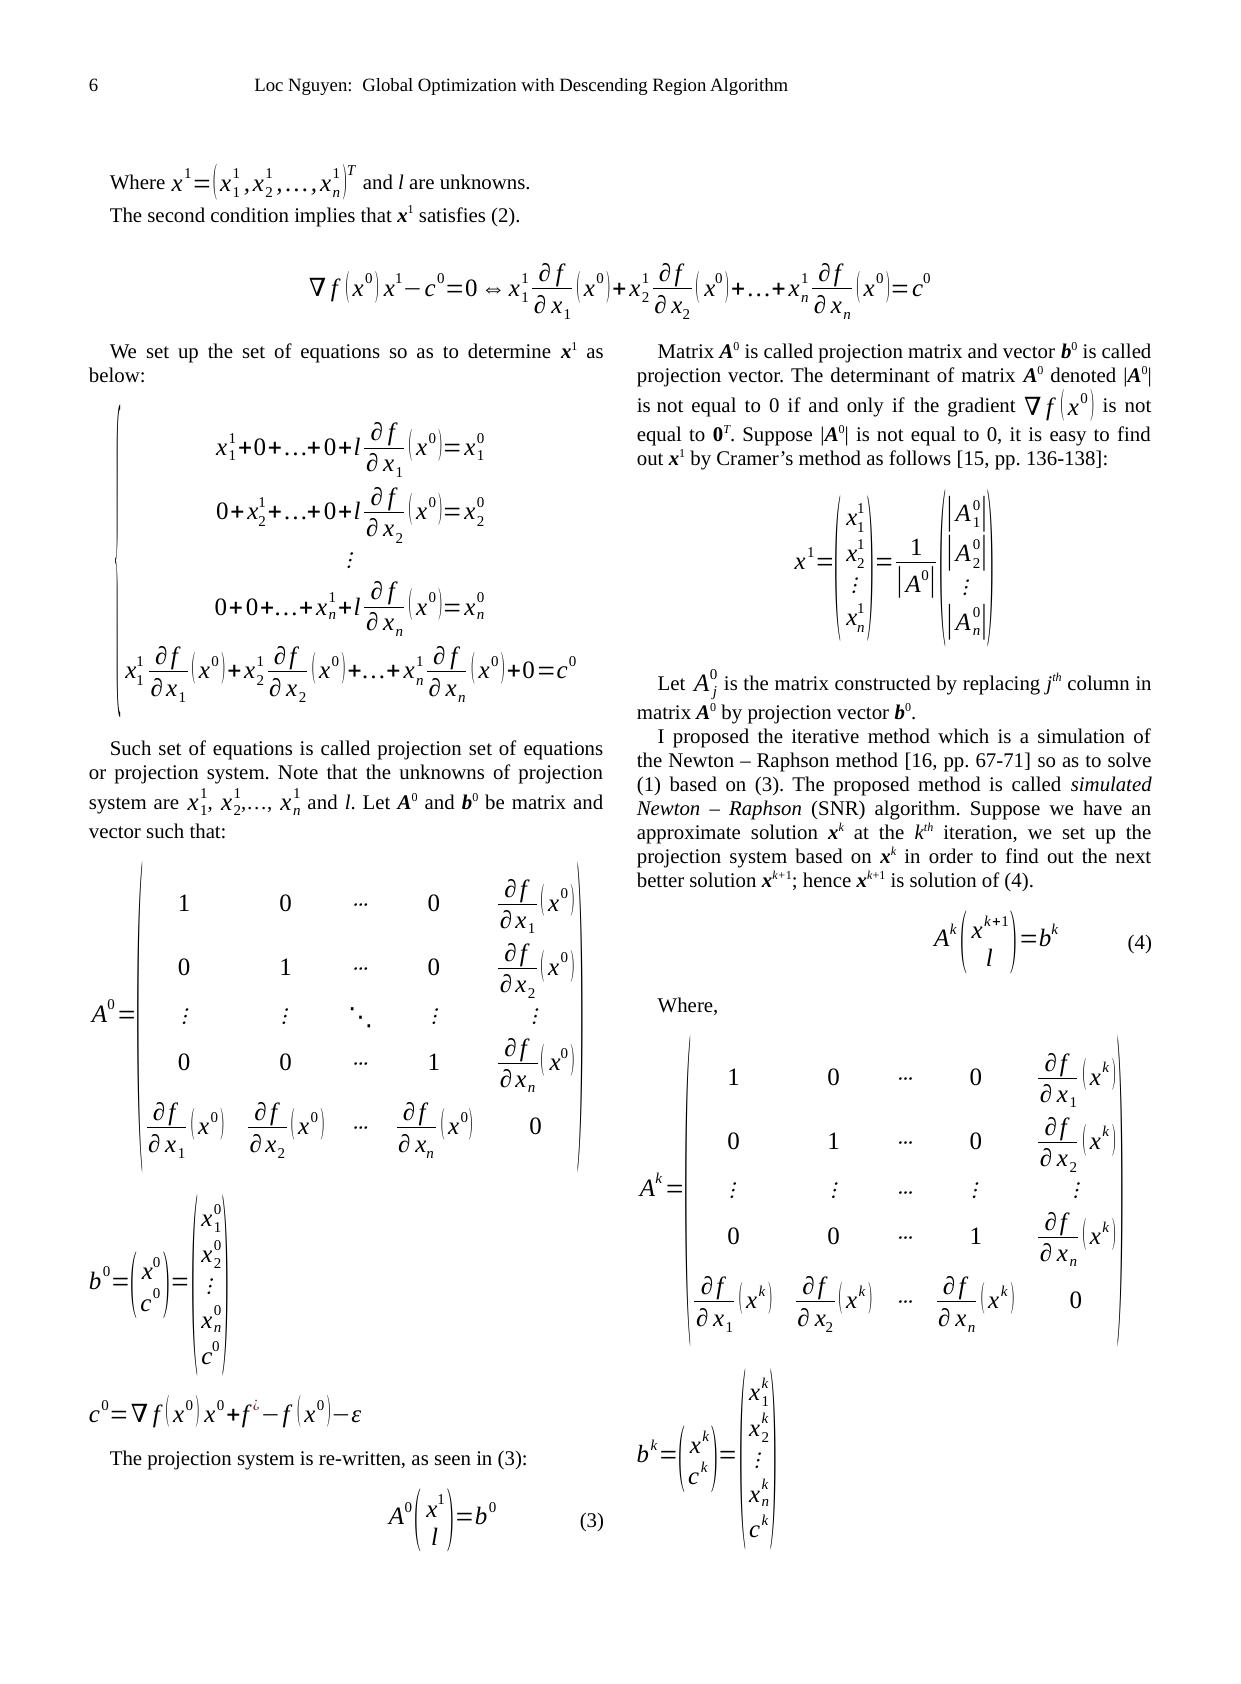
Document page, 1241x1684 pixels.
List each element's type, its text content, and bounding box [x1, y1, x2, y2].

text Matrix A0 is called projection matrix and vector b0 is called projection vector. The determinant of matrix A0 denoted |A0| is not equal to 0 if and only if the gradient is not equal to 0T. Suppose |A0| is not equal to 0, it is easy to find out x1 by Cramer’s method as follows : [637, 339, 1152, 470]
text (3) [89, 1487, 604, 1553]
text Where and l are unknowns. [89, 162, 1152, 202]
text I proposed the iterative method which is a simulation of the Newton – Raphson method so as to solve (1) based on (3). The proposed method is called simulated Newton – Raphson (SNR) algorithm. Suppose we have an approximate solution xk at the kth iteration, we set up the projection system based on xk in order to find out the next better solution xk+1; hence xk+1 is solution of (4). [637, 724, 1152, 892]
text The second condition implies that x1 satisfies (2). [89, 202, 1152, 227]
text The projection system is re-written, as seen in (3): [89, 1446, 604, 1471]
text Where, [637, 992, 1152, 1017]
text We set up the set of equations so as to determine x1 as below: [89, 339, 604, 387]
text Let is the matrix constructed by replacing jth column in matrix A0 by projection vector b0. [637, 665, 1152, 724]
text Such set of equations is called projection set of equations or projection system. Note that the unknowns of projection system are , ,…, and l. Let A0 and b0 be matrix and vector such that: [89, 736, 604, 843]
text (4) [637, 909, 1152, 975]
